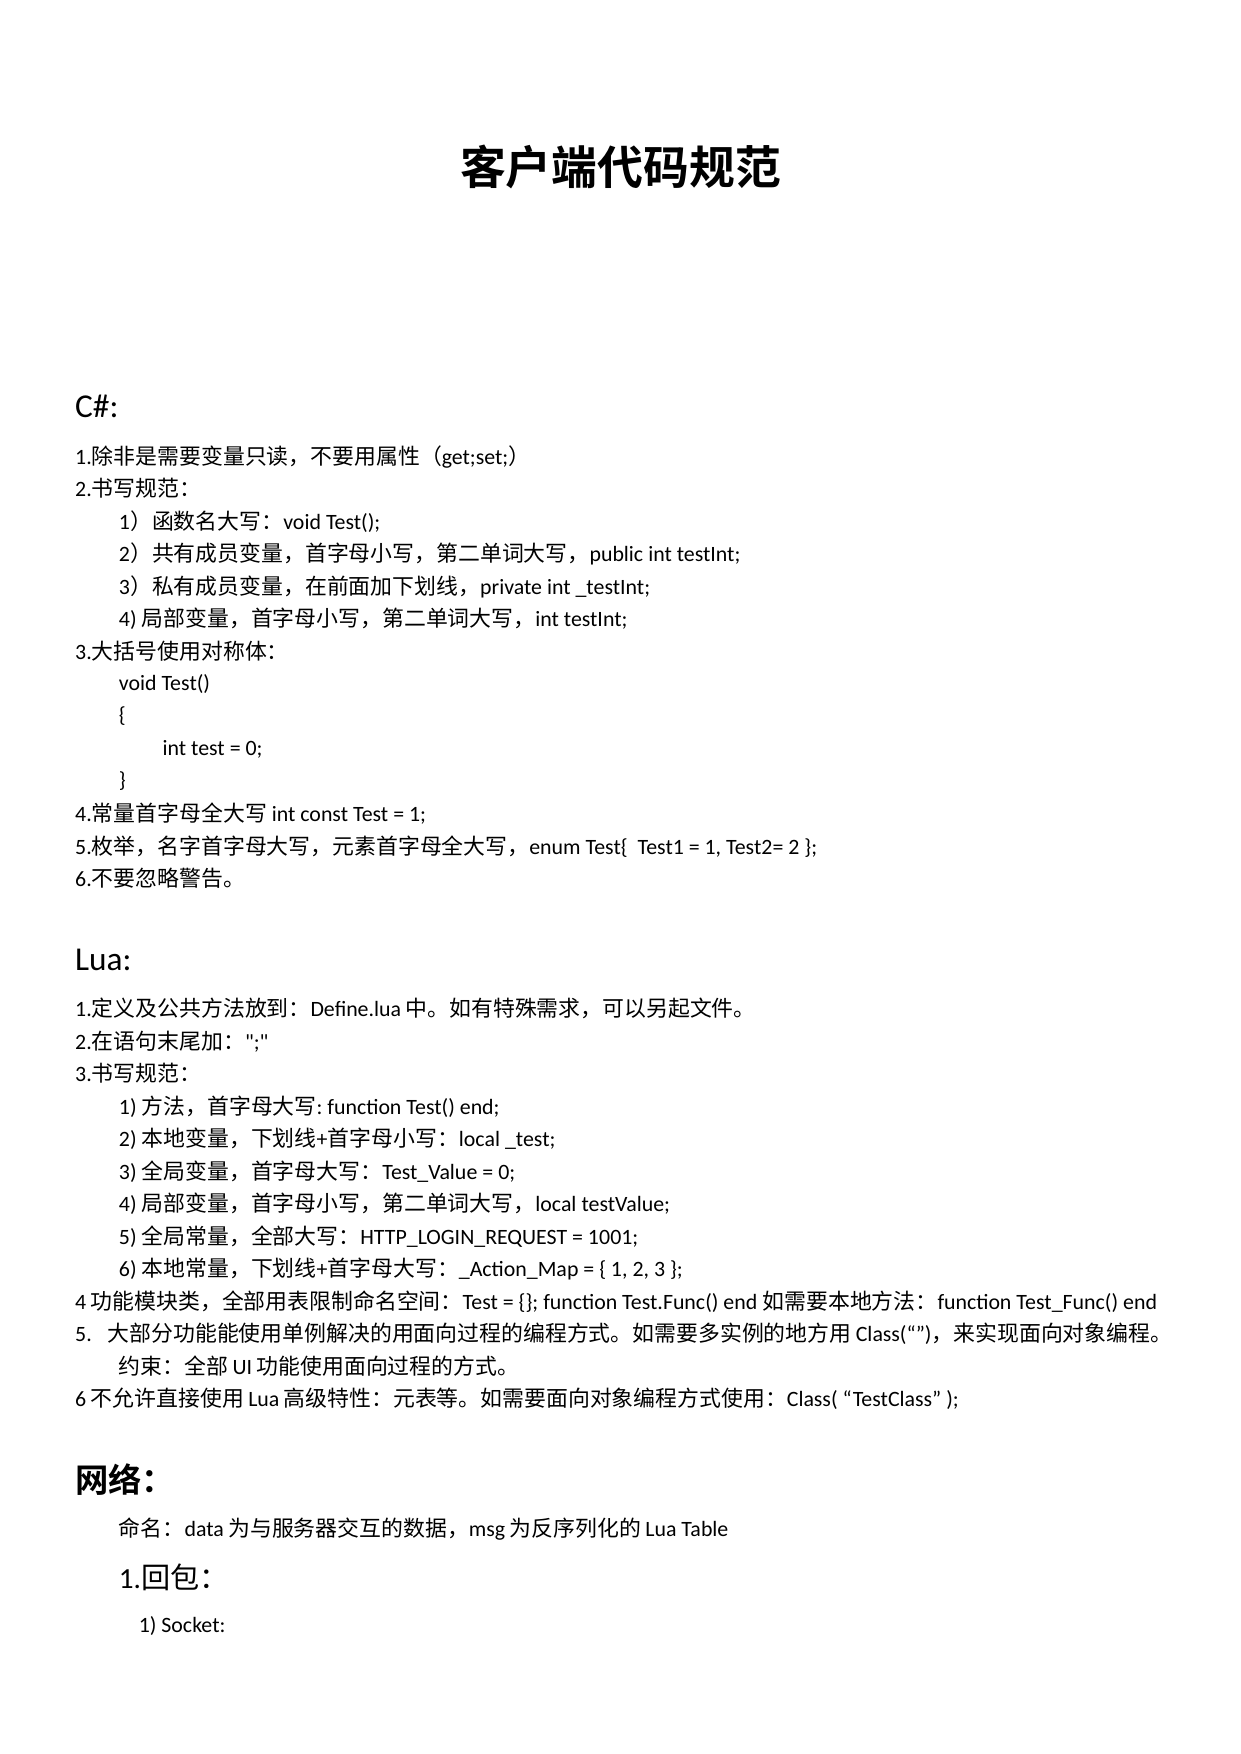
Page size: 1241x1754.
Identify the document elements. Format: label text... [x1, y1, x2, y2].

text { [75, 698, 1165, 731]
list 网络： [75, 1446, 1165, 1511]
text void Test() [75, 666, 1165, 698]
text C#: [75, 373, 1165, 438]
text 2) 本地变量，下划线+首字母小写：local _test; [75, 1121, 1165, 1153]
text 3）私有成员变量，在前面加下划线，private int _testInt; [75, 568, 1165, 601]
list 5.枚举，名字首字母大写，元素首字母全大写，enum Test{ Test1 = 1, Test2= 2 }; [75, 828, 1165, 861]
text 1.回包： [75, 1543, 1165, 1608]
text 2.在语句末尾加：";" [75, 1023, 1165, 1056]
text 1.除非是需要变量只读，不要用属性（get;set;） [75, 438, 1165, 471]
text } [75, 763, 1165, 796]
text 4) 局部变量，首字母小写，第二单词大写，local testValue; [75, 1186, 1165, 1218]
text 1) Socket: [75, 1608, 1165, 1641]
text 4功能模块类，全部用表限制命名空间：Test = {}; function Test.Func() end 如需要本地方法：function Test_Func() end [75, 1283, 1165, 1316]
text 1.定义及公共方法放到：Define.lua中。如有特殊需求，可以另起文件。 [75, 991, 1165, 1023]
text 5) 全局常量，全部大写：HTTP_LOGIN_REQUEST = 1001; [75, 1218, 1165, 1251]
text 6) 本地常量，下划线+首字母大写：_Action_Map = { 1, 2, 3 }; [75, 1251, 1165, 1283]
text 3.书写规范： [75, 1056, 1165, 1088]
text 2）共有成员变量，首字母小写，第二单词大写，public int testInt; [75, 536, 1165, 568]
text 1）函数名大写：void Test(); [75, 503, 1165, 536]
list 6.不要忽略警告。 [75, 861, 1165, 893]
text Lua: [75, 926, 1165, 991]
text 4) 局部变量，首字母小写，第二单词大写，int testInt; [75, 601, 1165, 633]
text 命名：data为与服务器交互的数据，msg为反序列化的Lua Table [75, 1511, 1165, 1543]
text 6不允许直接使用Lua高级特性：元表等。如需要面向对象编程方式使用：Class( “TestClass” ); [75, 1381, 1165, 1413]
text 2.书写规范： [75, 471, 1165, 503]
text 3) 全局变量，首字母大写：Test_Value = 0; [75, 1153, 1165, 1186]
text int test = 0; [75, 731, 1165, 763]
list 大部分功能能使用单例解决的用面向过程的编程方式。如需要多实例的地方用Class(“”)，来实现面向对象编程。 [75, 1316, 1165, 1348]
list 约束：全部UI功能使用面向过程的方式。 [75, 1348, 1165, 1381]
text 4.常量首字母全大写 int const Test = 1; [75, 796, 1165, 828]
subtitle 客户端代码规范 [75, 116, 1165, 214]
text 1) 方法，首字母大写: function Test() end; [75, 1088, 1165, 1121]
text 3.大括号使用对称体： [75, 633, 1165, 666]
